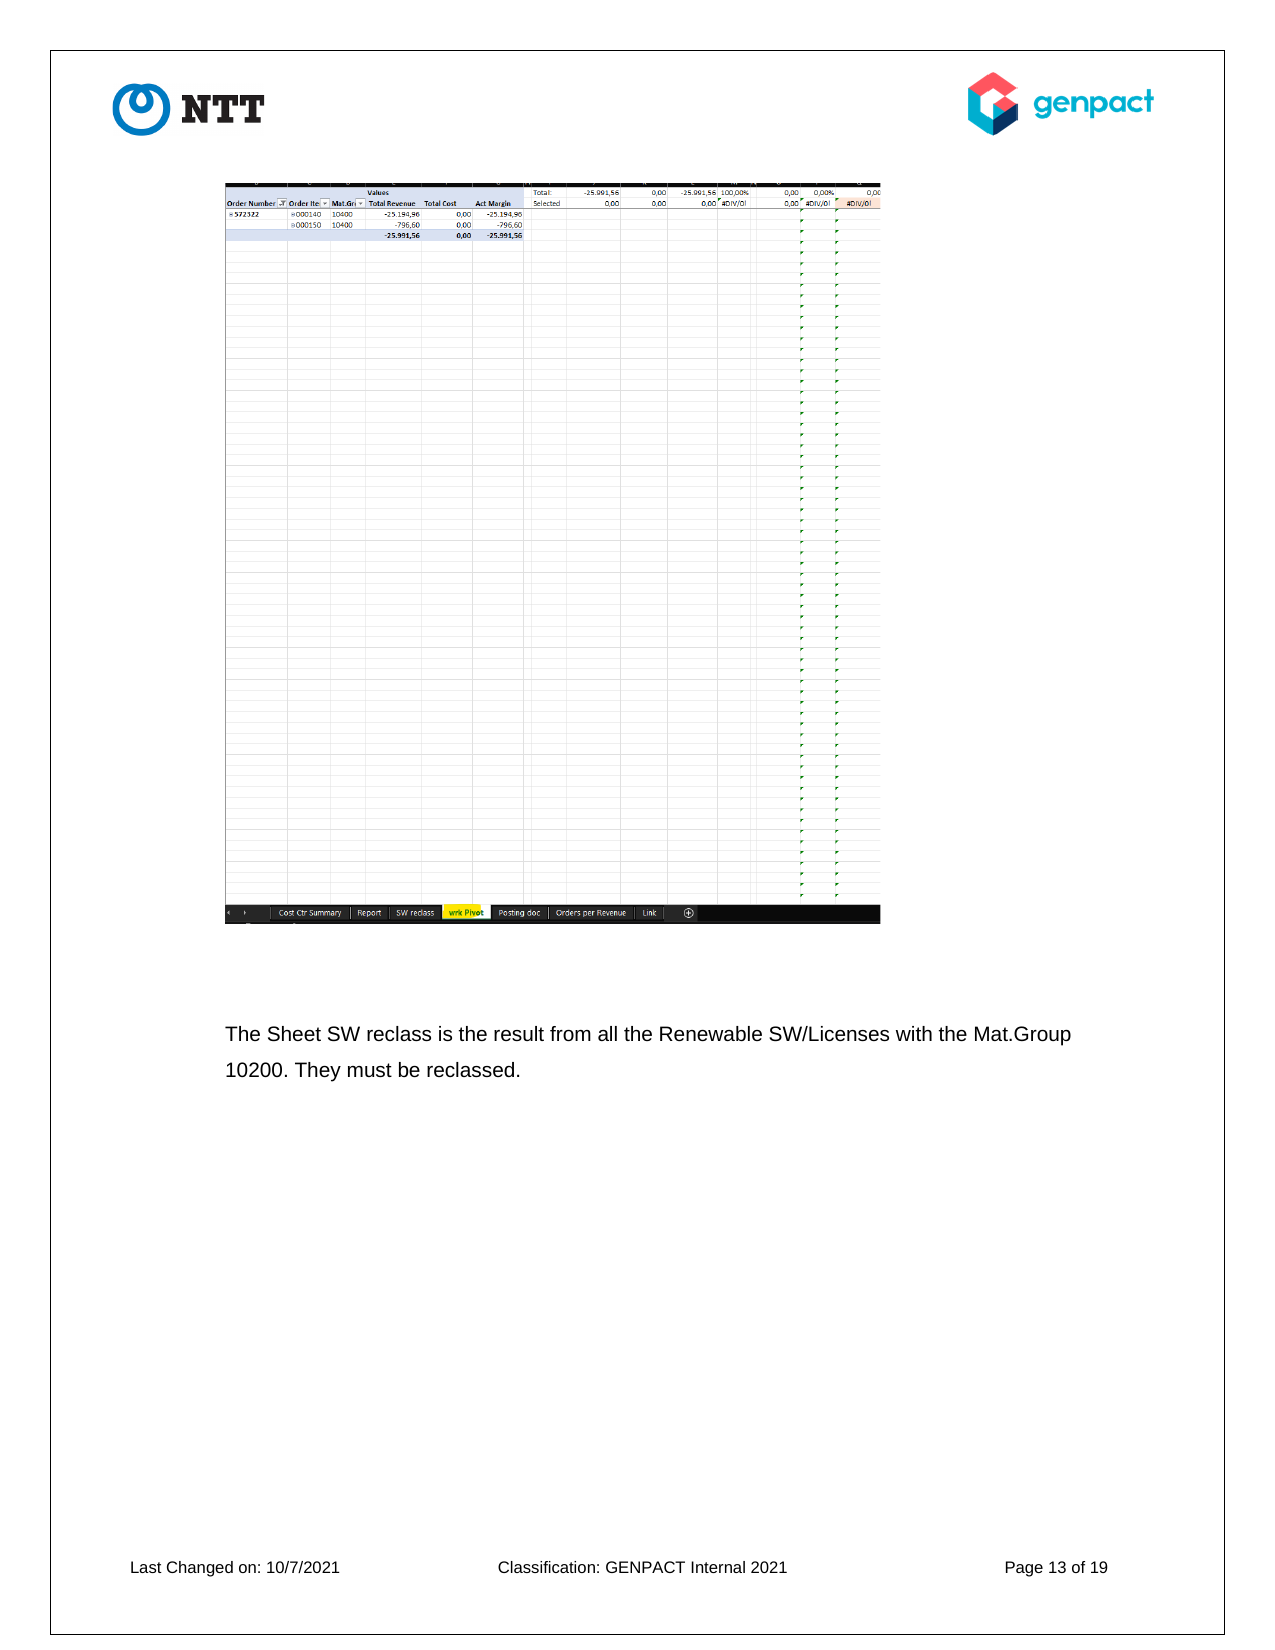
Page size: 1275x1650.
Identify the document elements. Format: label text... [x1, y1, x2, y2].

picture [225, 183, 881, 924]
picture [963, 66, 1163, 136]
picture [112, 83, 265, 136]
text The Sheet SW reclass is the result from all the Renewable SW/Licenses with the Mat.Group 10200. They must be reclassed. [225, 1022, 1087, 1082]
